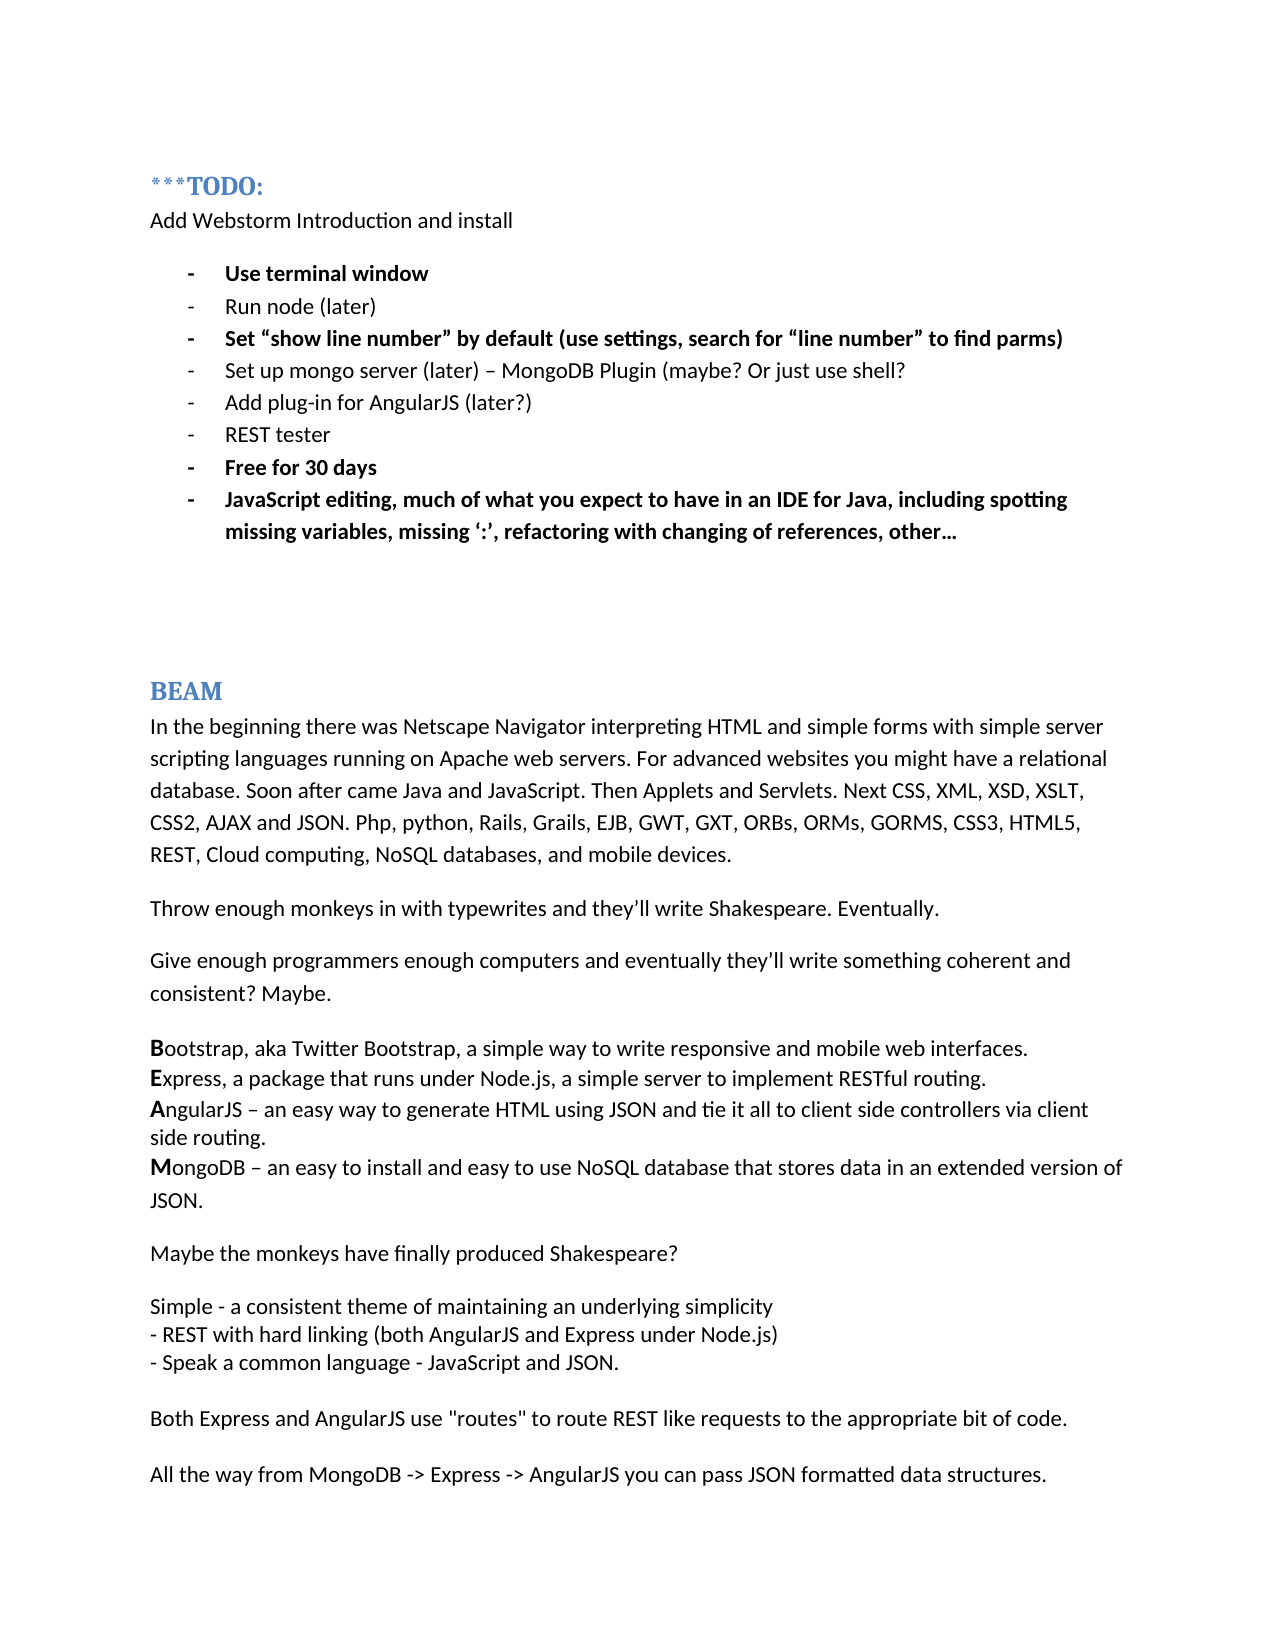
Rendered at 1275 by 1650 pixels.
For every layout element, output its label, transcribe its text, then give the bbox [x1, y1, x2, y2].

text In the beginning there was Netscape Navigator interpreting HTML and simple forms with simple server scripting languages running on Apache web servers. For advanced websites you might have a relational database. Soon after came Java and JavaScript. Then Applets and Servlets. Next CSS, XML, XSD, XSLT, CSS2, AJAX and JSON. Php, python, Rails, Grails, EJB, GWT, GXT, ORBs, ORMs, GORMS, CSS3, HTML5, REST, Cloud computing, NoSQL databases, and mobile devices. [150, 712, 1125, 869]
text All the way from MongoDB -> Express -> AngularJS you can pass JSON formatted data structures. [150, 1460, 1125, 1488]
text AngularJS – an easy way to generate HTML using JSON and tie it all to client side controllers via client side routing. [150, 1093, 1125, 1151]
text Maybe the monkeys have finally produced Shakespeare? [150, 1239, 1125, 1267]
text Bootstrap, aka Twitter Bootstrap, a simple way to write responsive and mobile web interfaces. [150, 1032, 1125, 1062]
text Simple - a consistent theme of maintaining an underlying simplicity [150, 1292, 1125, 1320]
list JavaScript editing, much of what you expect to have in an IDE for Java, including spotting missing variables, missing ‘:’, refactoring with changing of references, other… [187, 485, 1125, 545]
list Run node (later) [187, 292, 1125, 320]
text MongoDB – an easy to install and easy to use NoSQL database that stores data in an extended version of JSON. [150, 1151, 1125, 1214]
text Throw enough monkeys in with typewrites and they’ll write Shakespeare. Eventually. [150, 894, 1125, 922]
text Give enough programmers enough computers and eventually they’ll write something coherent and consistent? Maybe. [150, 947, 1125, 1007]
list Add plug-in for AngularJS (later?) [187, 388, 1125, 416]
text - REST with hard linking (both AngularJS and Express under Node.js) [150, 1320, 1125, 1348]
list Set “show line number” by default (use settings, search for “line number” to find parms) [187, 324, 1125, 352]
list Free for 30 days [187, 453, 1125, 481]
text Express, a package that runs under Node.js, a simple server to implement RESTful routing. [150, 1062, 1125, 1093]
text Both Express and AngularJS use "routes" to route REST like requests to the appropriate bit of code. [150, 1404, 1125, 1432]
list REST tester [187, 421, 1125, 448]
text Add Webstorm Introduction and install [150, 207, 1125, 234]
subtitle ***TODO: [150, 171, 1125, 202]
text - Speak a common language - JavaScript and JSON. [150, 1348, 1125, 1376]
subtitle BEAM [150, 676, 1125, 707]
list Use terminal window [187, 259, 1125, 288]
list Set up mongo server (later) – MongoDB Plugin (maybe? Or just use shell? [187, 356, 1125, 384]
